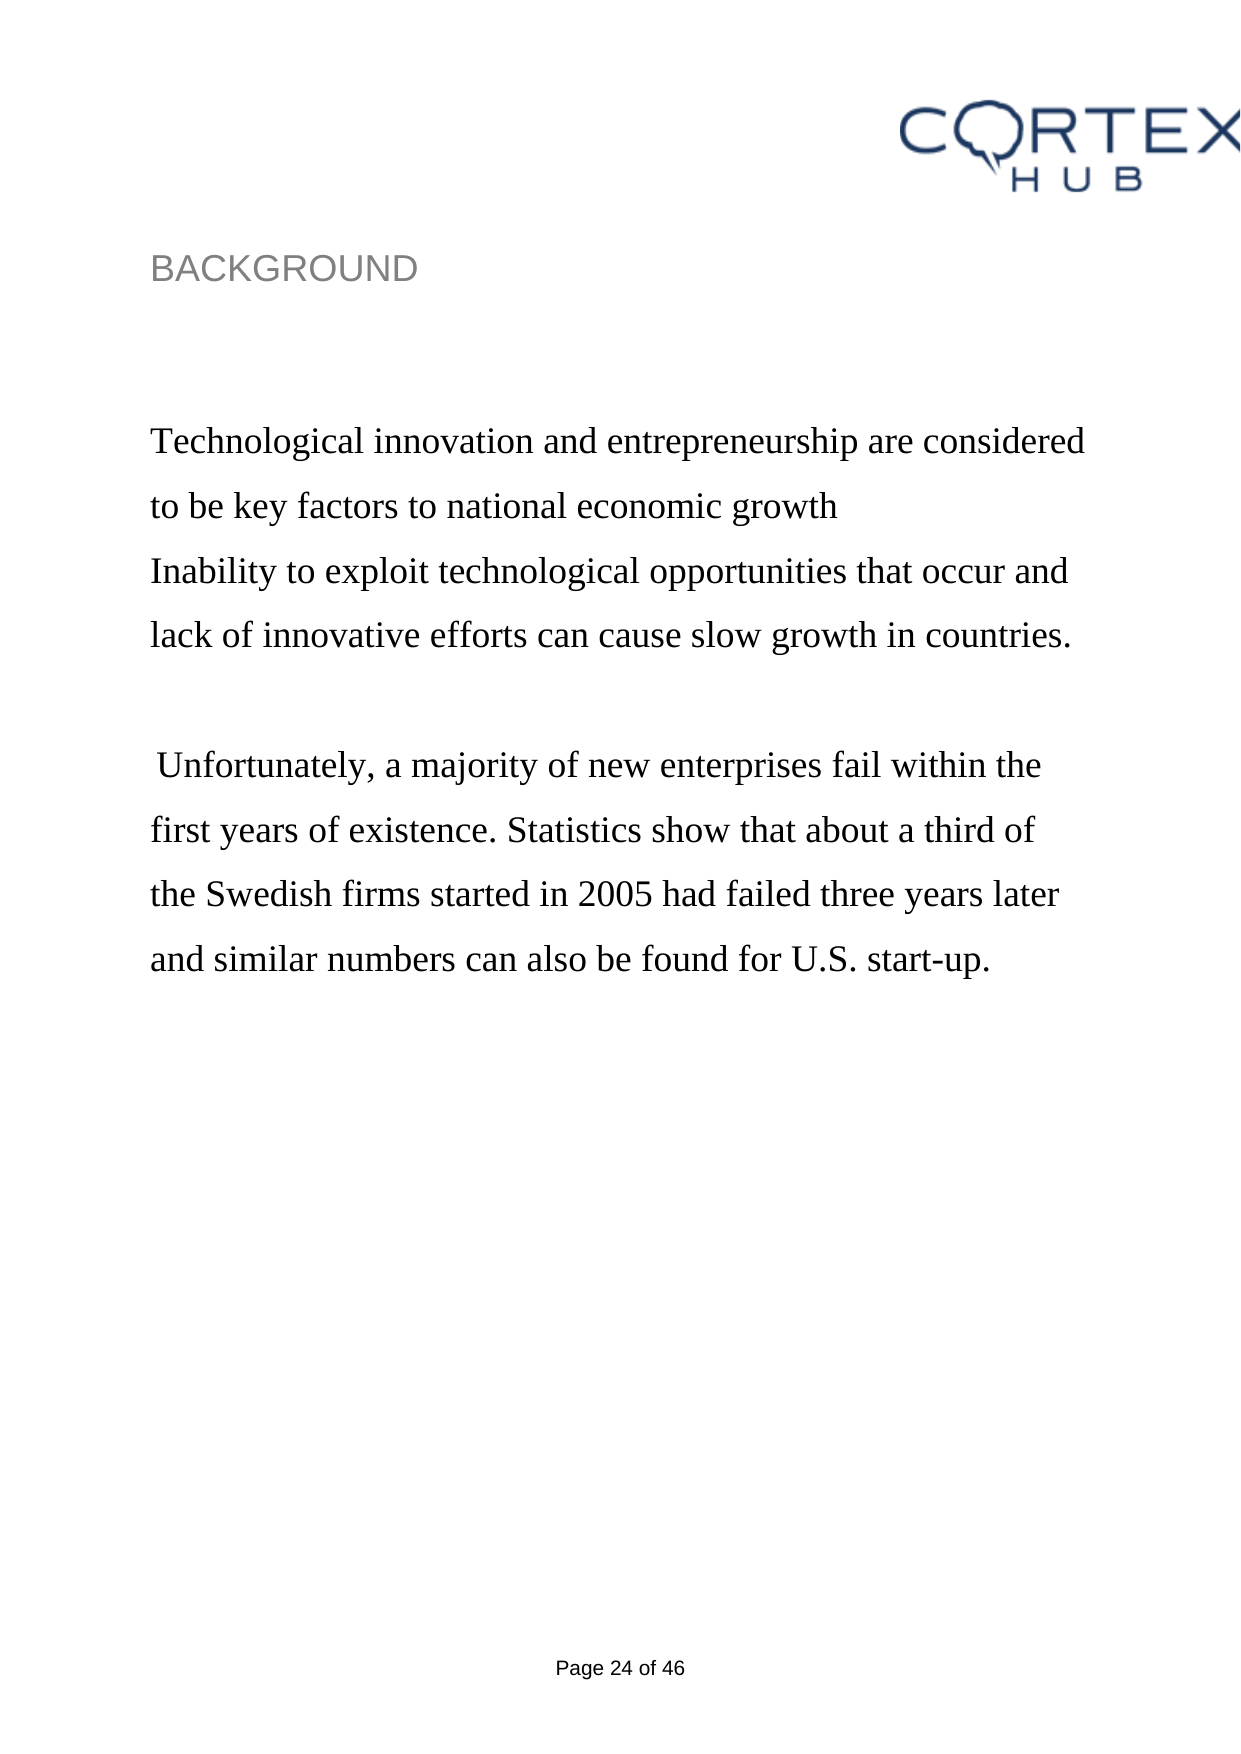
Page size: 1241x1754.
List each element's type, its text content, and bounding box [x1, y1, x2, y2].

text Technological innovation and entrepreneurship are considered to be key factors to national economic growth [150, 419, 1090, 527]
text Inability to exploit technological opportunities that occur and lack of innovative efforts can cause slow growth in countries. [150, 548, 1090, 656]
text BACKGROUND [150, 246, 1090, 289]
picture [900, 73, 1241, 218]
text Unfortunately, a majority of new enterprises fail within the first years of existence. Statistics show that about a third of the Swedish firms started in 2005 had failed three years later and similar numbers can also be found for U.S. start-up. [150, 742, 1090, 979]
